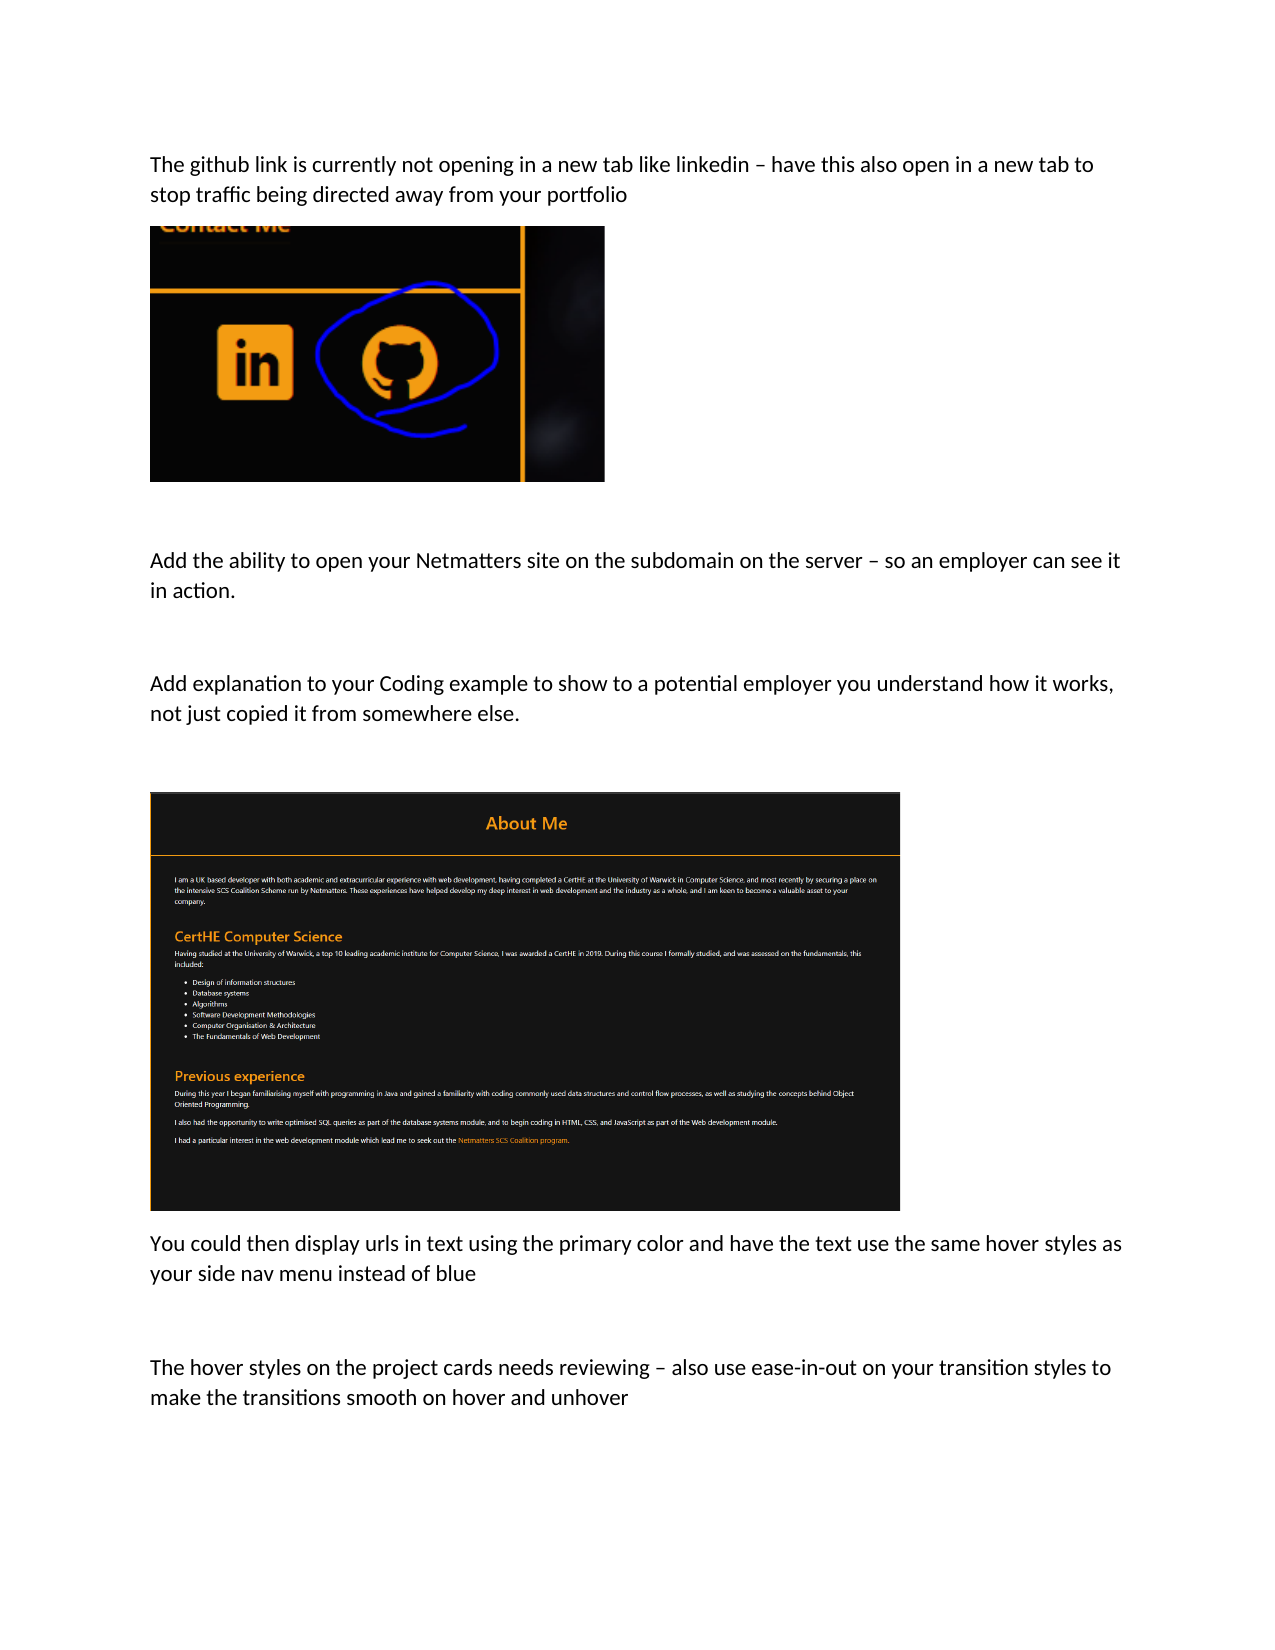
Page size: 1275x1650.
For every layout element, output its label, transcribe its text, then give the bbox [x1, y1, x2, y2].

text The hover styles on the project cards needs reviewing – also use ease-in-out on your transition styles to make the transitions smooth on hover and unhover [150, 1353, 1125, 1411]
text Add explanation to your Coding example to show to a potential employer you understand how it works, not just copied it from somewhere else. [150, 669, 1125, 727]
picture [150, 226, 605, 482]
text The github link is currently not opening in a new tab like linkedin – have this also open in a new tab to stop traffic being directed away from your portfolio [150, 150, 1125, 208]
text Add the ability to open your Netmatters site on the subdomain on the server – so an employer can see it in action. [150, 546, 1125, 604]
text You could then display urls in text using the primary color and have the text use the same hover styles as your side nav menu instead of blue [150, 1229, 1125, 1287]
picture [150, 792, 901, 1211]
